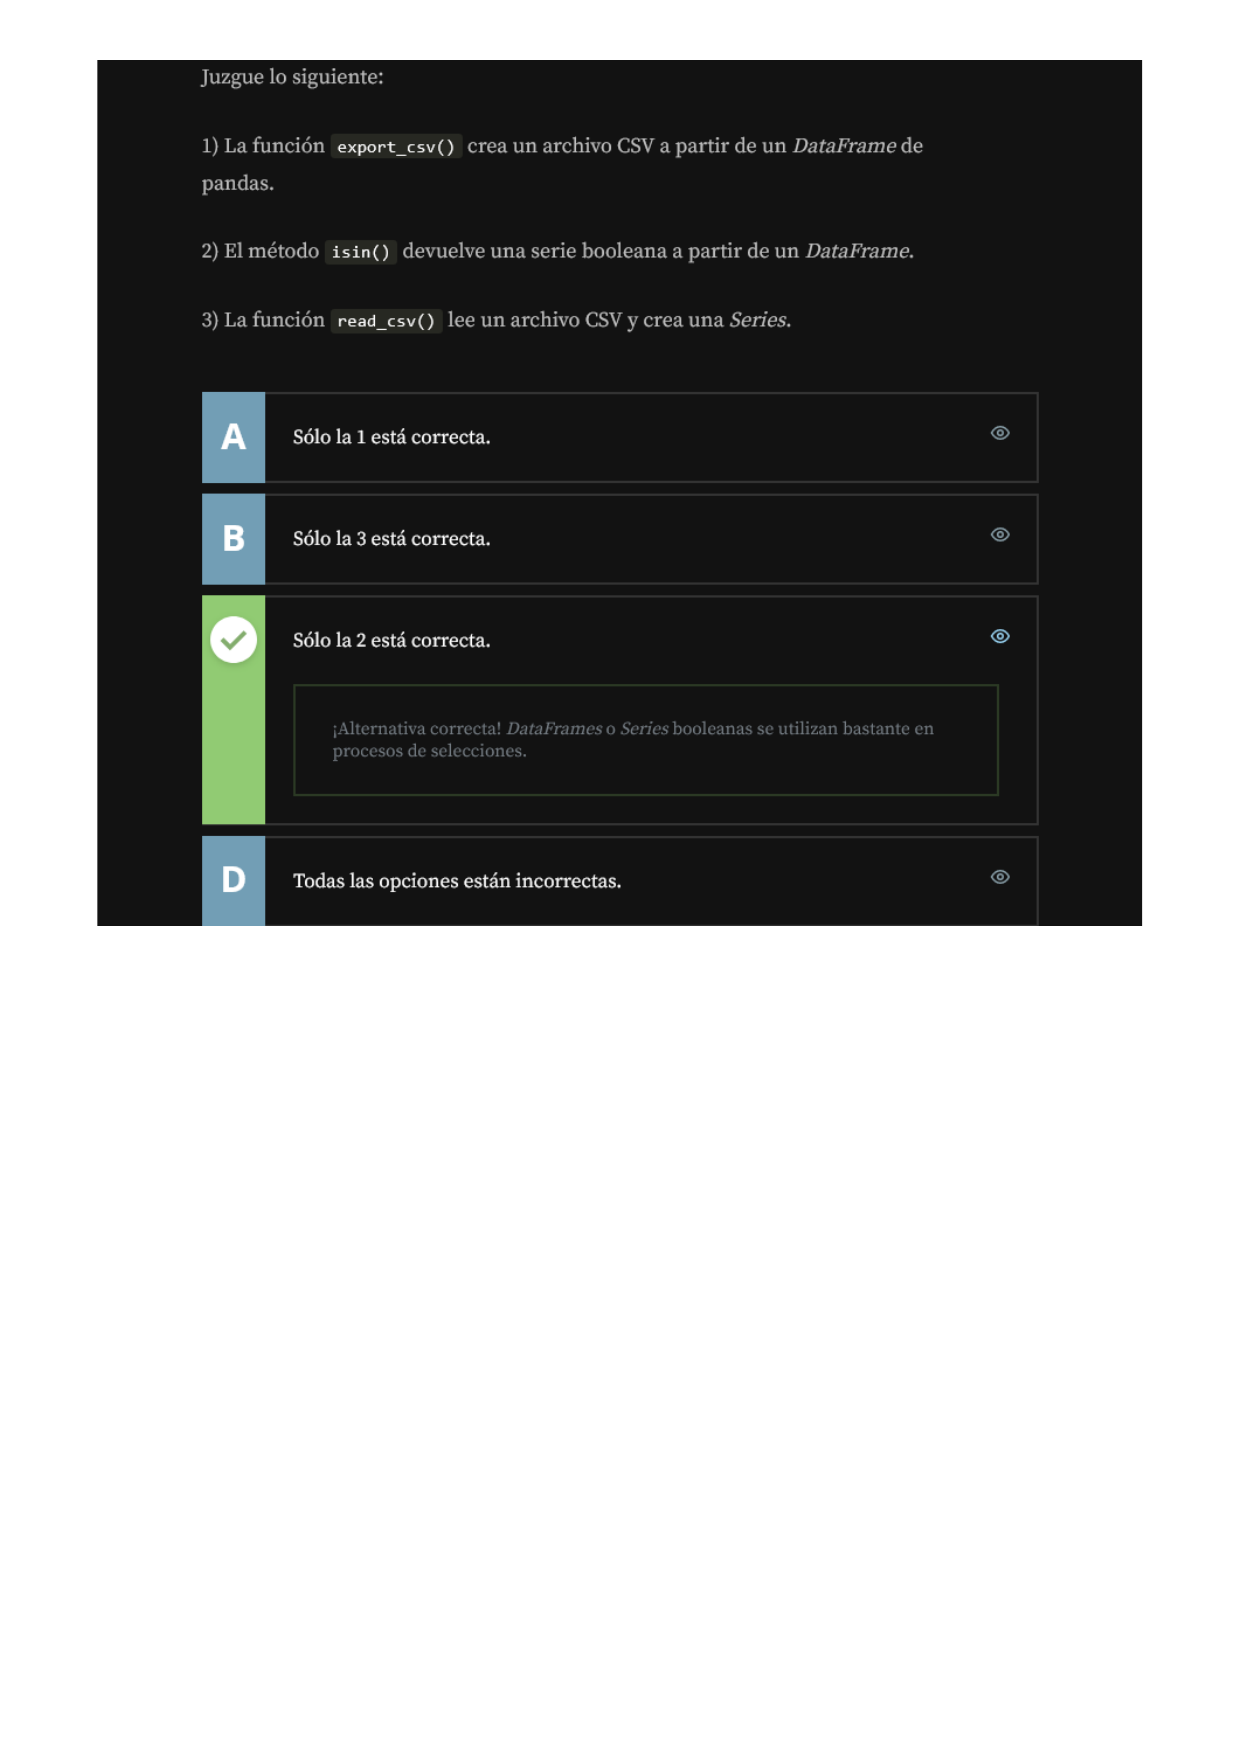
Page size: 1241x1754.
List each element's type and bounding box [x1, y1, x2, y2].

picture [97, 60, 1143, 926]
